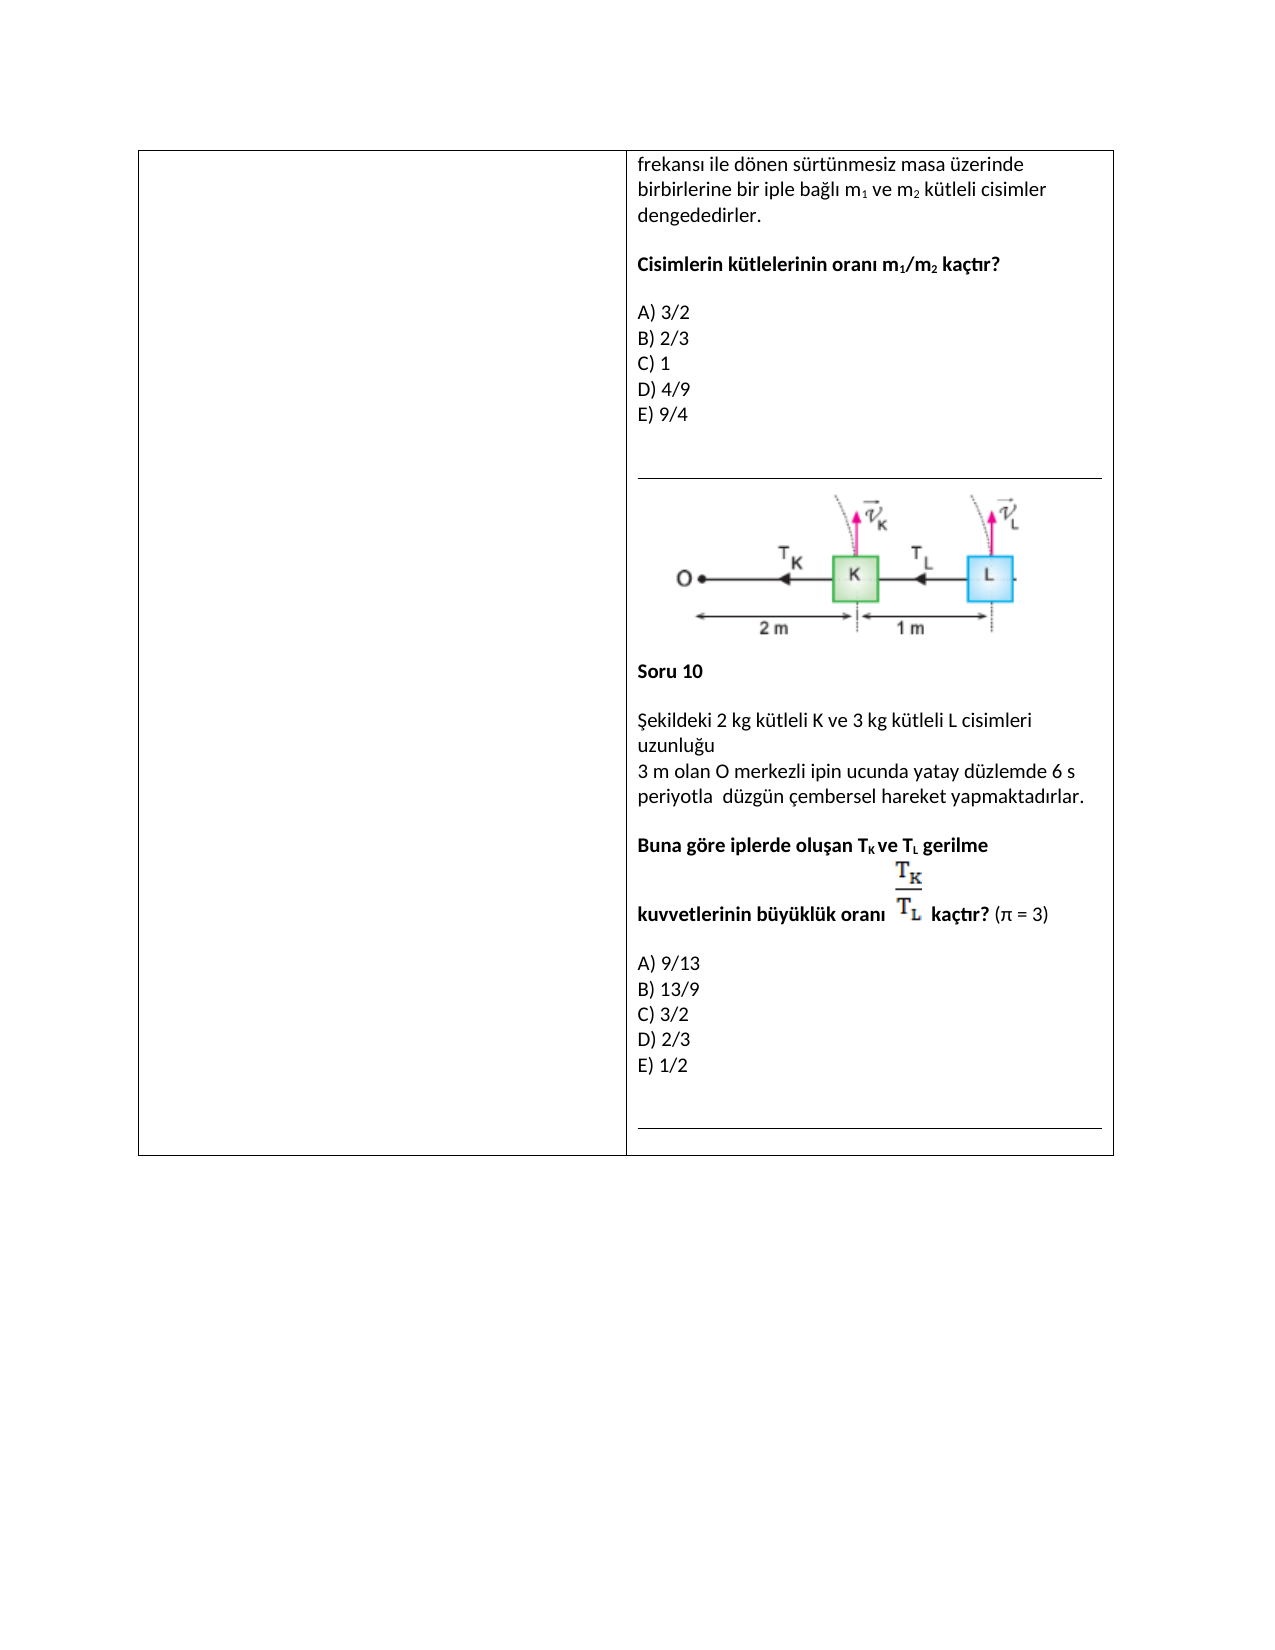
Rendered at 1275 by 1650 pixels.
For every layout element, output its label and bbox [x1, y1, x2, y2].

table_header [627, 151, 1113, 1155]
table_header [139, 151, 626, 1155]
